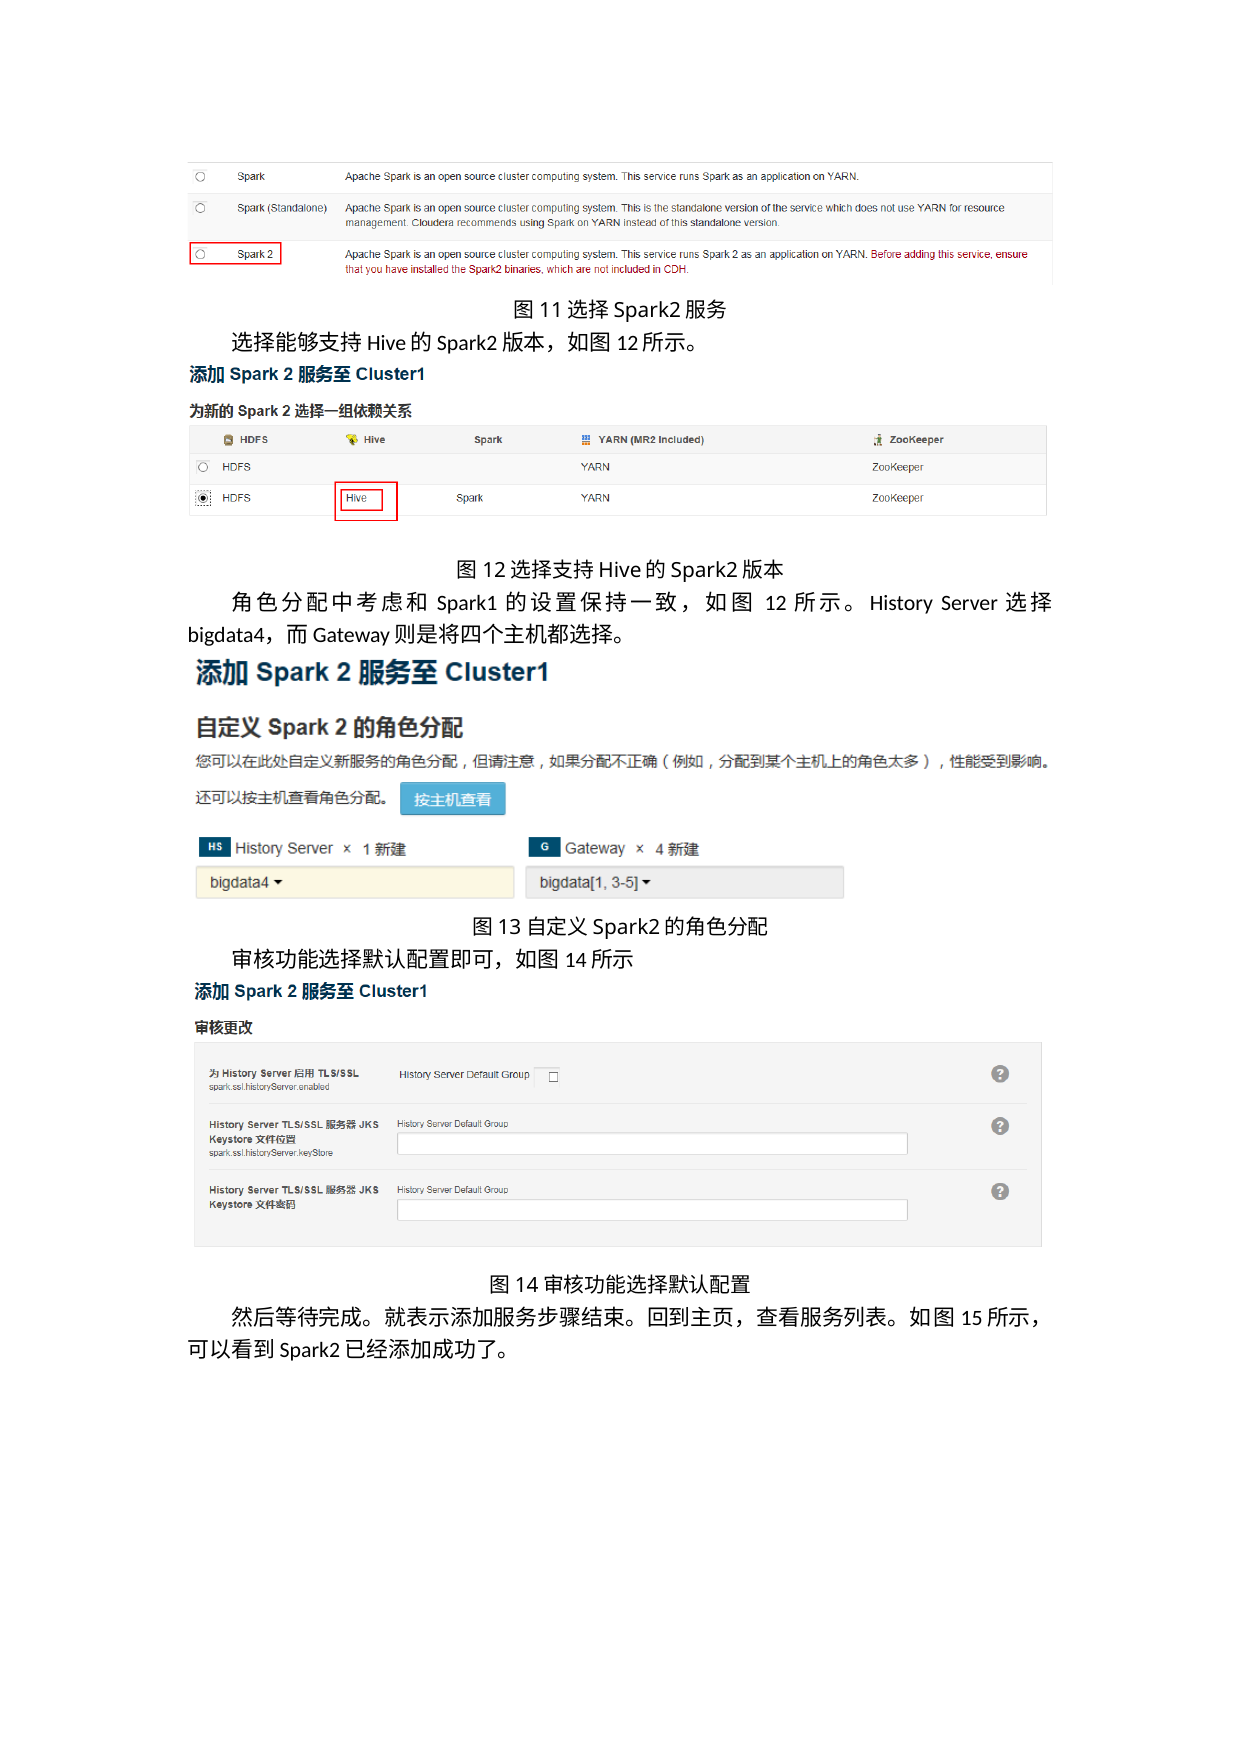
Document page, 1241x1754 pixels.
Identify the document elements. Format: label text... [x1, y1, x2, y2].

picture [187, 649, 1053, 902]
text 图 12 选择支持Hive的Spark2版本 [187, 552, 1053, 584]
text 图 11 选择Spark2服务 [187, 292, 1053, 324]
picture [187, 974, 1053, 1252]
text 角色分配中考虑和Spark1的设置保持一致，如图 12所示。History Server选择bigdata4，而Gateway则是将四个主机都选择。 [187, 584, 1053, 649]
text 图 13 自定义Spark2的角色分配 [187, 909, 1053, 942]
picture [187, 357, 1053, 521]
text 然后等待完成。就表示添加服务步骤结束。回到主页，查看服务列表。如图 15所示，可以看到Spark2已经添加成功了。 [187, 1299, 1053, 1364]
text 选择能够支持Hive的Spark2版本，如图 12所示。 [187, 324, 1053, 357]
text 审核功能选择默认配置即可，如图 14所示 [187, 942, 1053, 974]
picture [187, 162, 1053, 285]
text 图 14 审核功能选择默认配置 [187, 1267, 1053, 1299]
